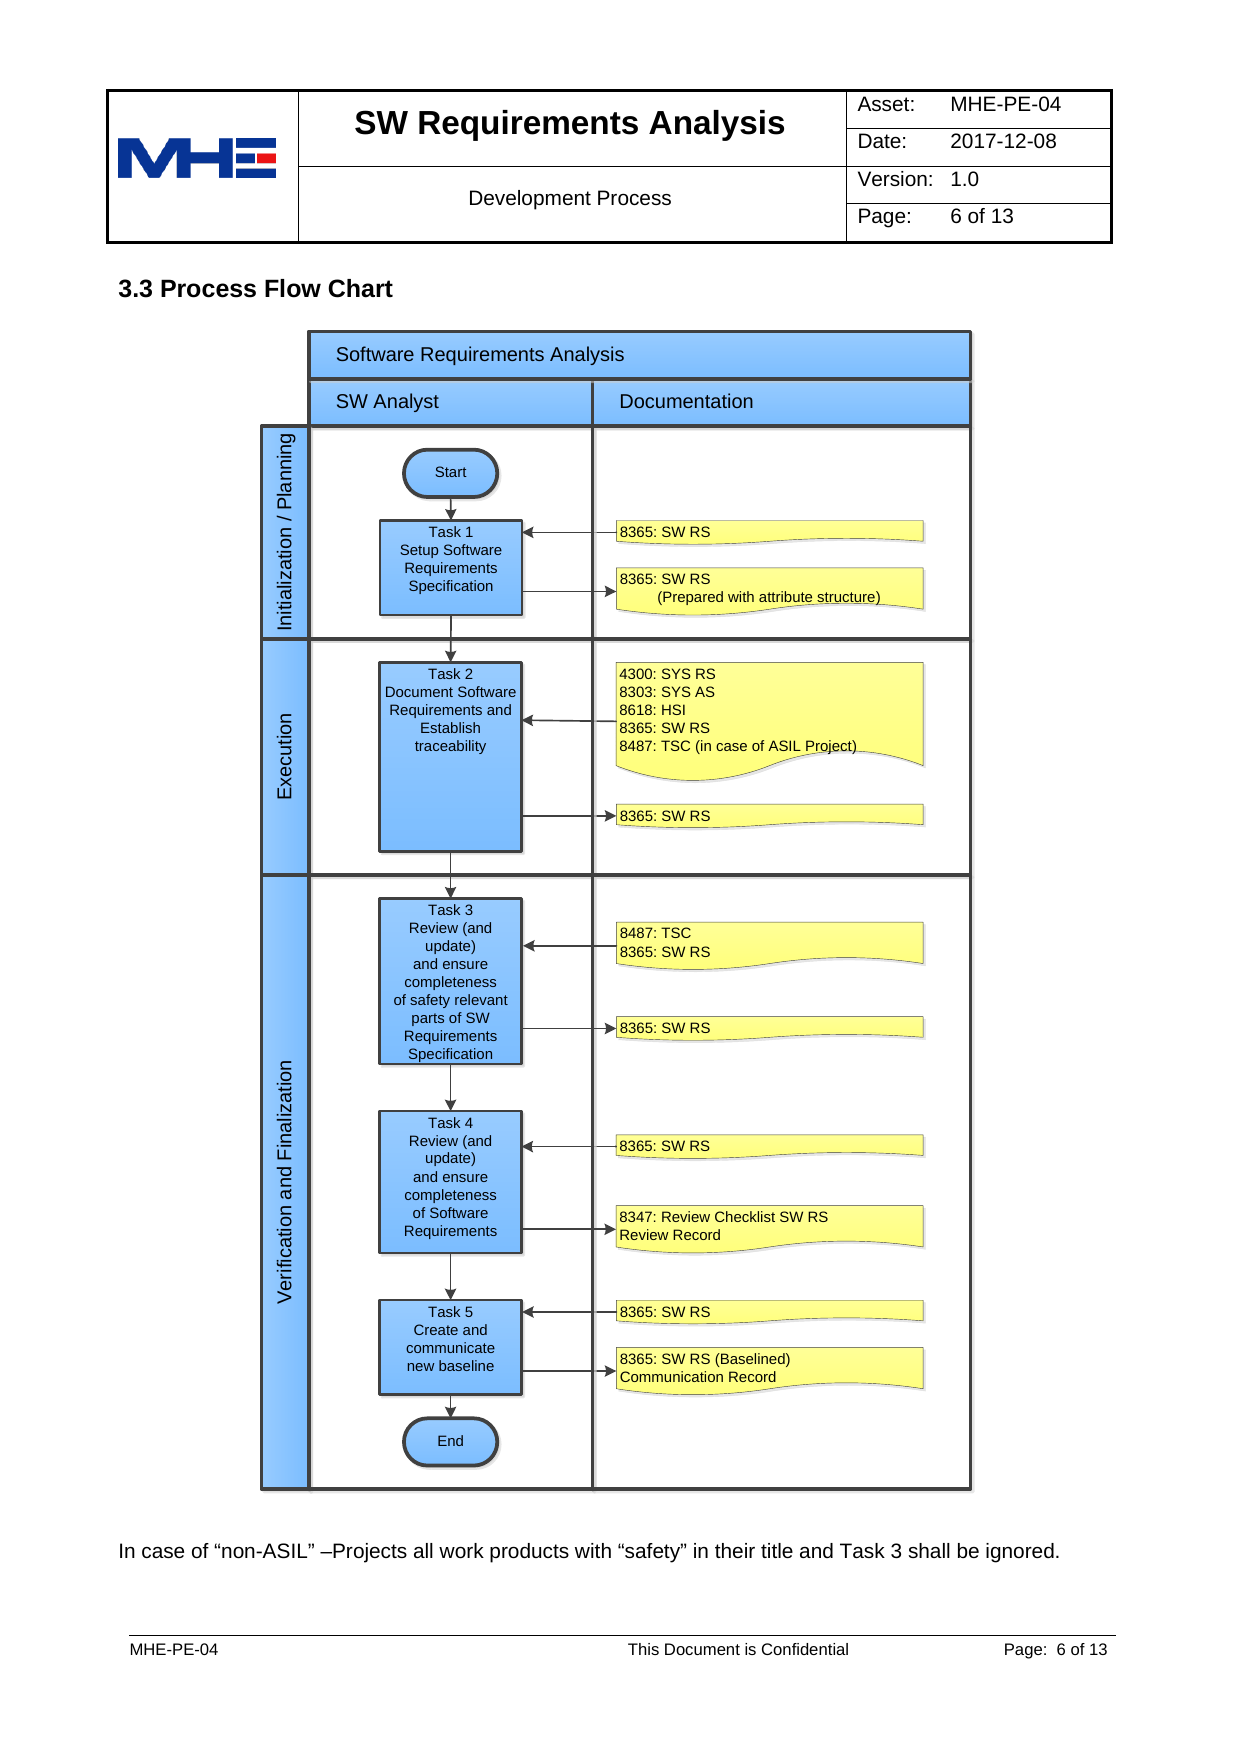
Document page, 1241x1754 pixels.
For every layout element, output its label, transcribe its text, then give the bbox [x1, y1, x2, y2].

picture [118, 138, 278, 182]
text In case of “non-ASIL” –Projects all work products with “safety” in their title and Task 3 shall be ignored. [118, 1539, 1116, 1563]
subtitle Process Flow Chart [118, 274, 1122, 303]
